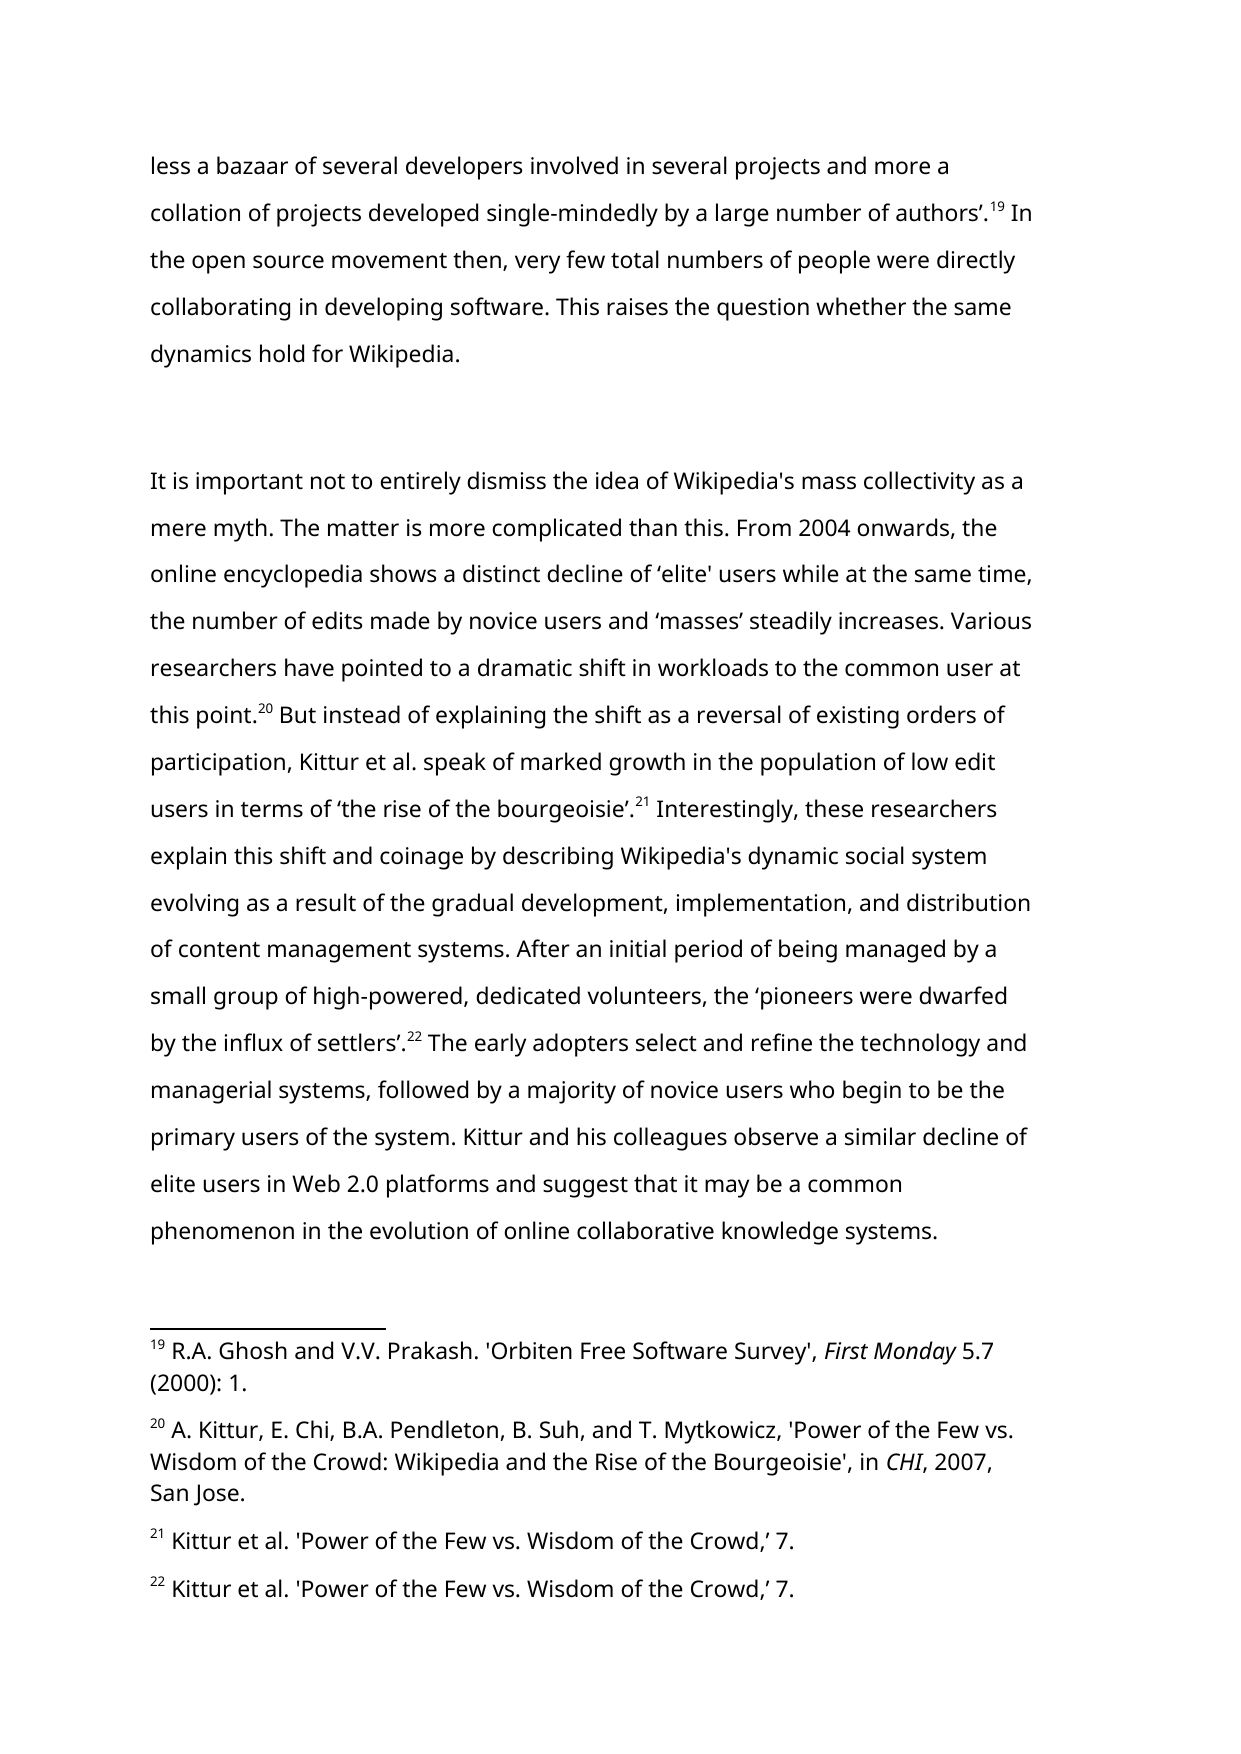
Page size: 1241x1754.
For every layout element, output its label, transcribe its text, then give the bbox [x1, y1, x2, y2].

text It is important not to entirely dismiss the idea of Wikipedia's mass collectivity as a mere myth. The matter is more complicated than this. From 2004 onwards, the online encyclopedia shows a distinct decline of ‘elite' users while at the same time, the number of edits made by novice users and ‘masses’ steadily increases. Various researchers have pointed to a dramatic shift in workloads to the common user at this point. But instead of explaining the shift as a reversal of existing orders of participation, Kittur et al. speak of marked growth in the population of low edit users in terms of ‘the rise of the bourgeoisie’. Interestingly, these researchers explain this shift and coinage by describing Wikipedia's dynamic social system evolving as a result of the gradual development, implementation, and distribution of content management systems. After an initial period of being managed by a small group of high-powered, dedicated volunteers, the ‘pioneers were dwarfed by the influx of settlers’. The early adopters select and refine the technology and managerial systems, followed by a majority of novice users who begin to be the primary users of the system. Kittur and his colleagues observe a similar decline of elite users in Web 2.0 platforms and suggest that it may be a common phenomenon in the evolution of online collaborative knowledge systems. [150, 464, 1033, 1246]
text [150, 150, 1033, 369]
